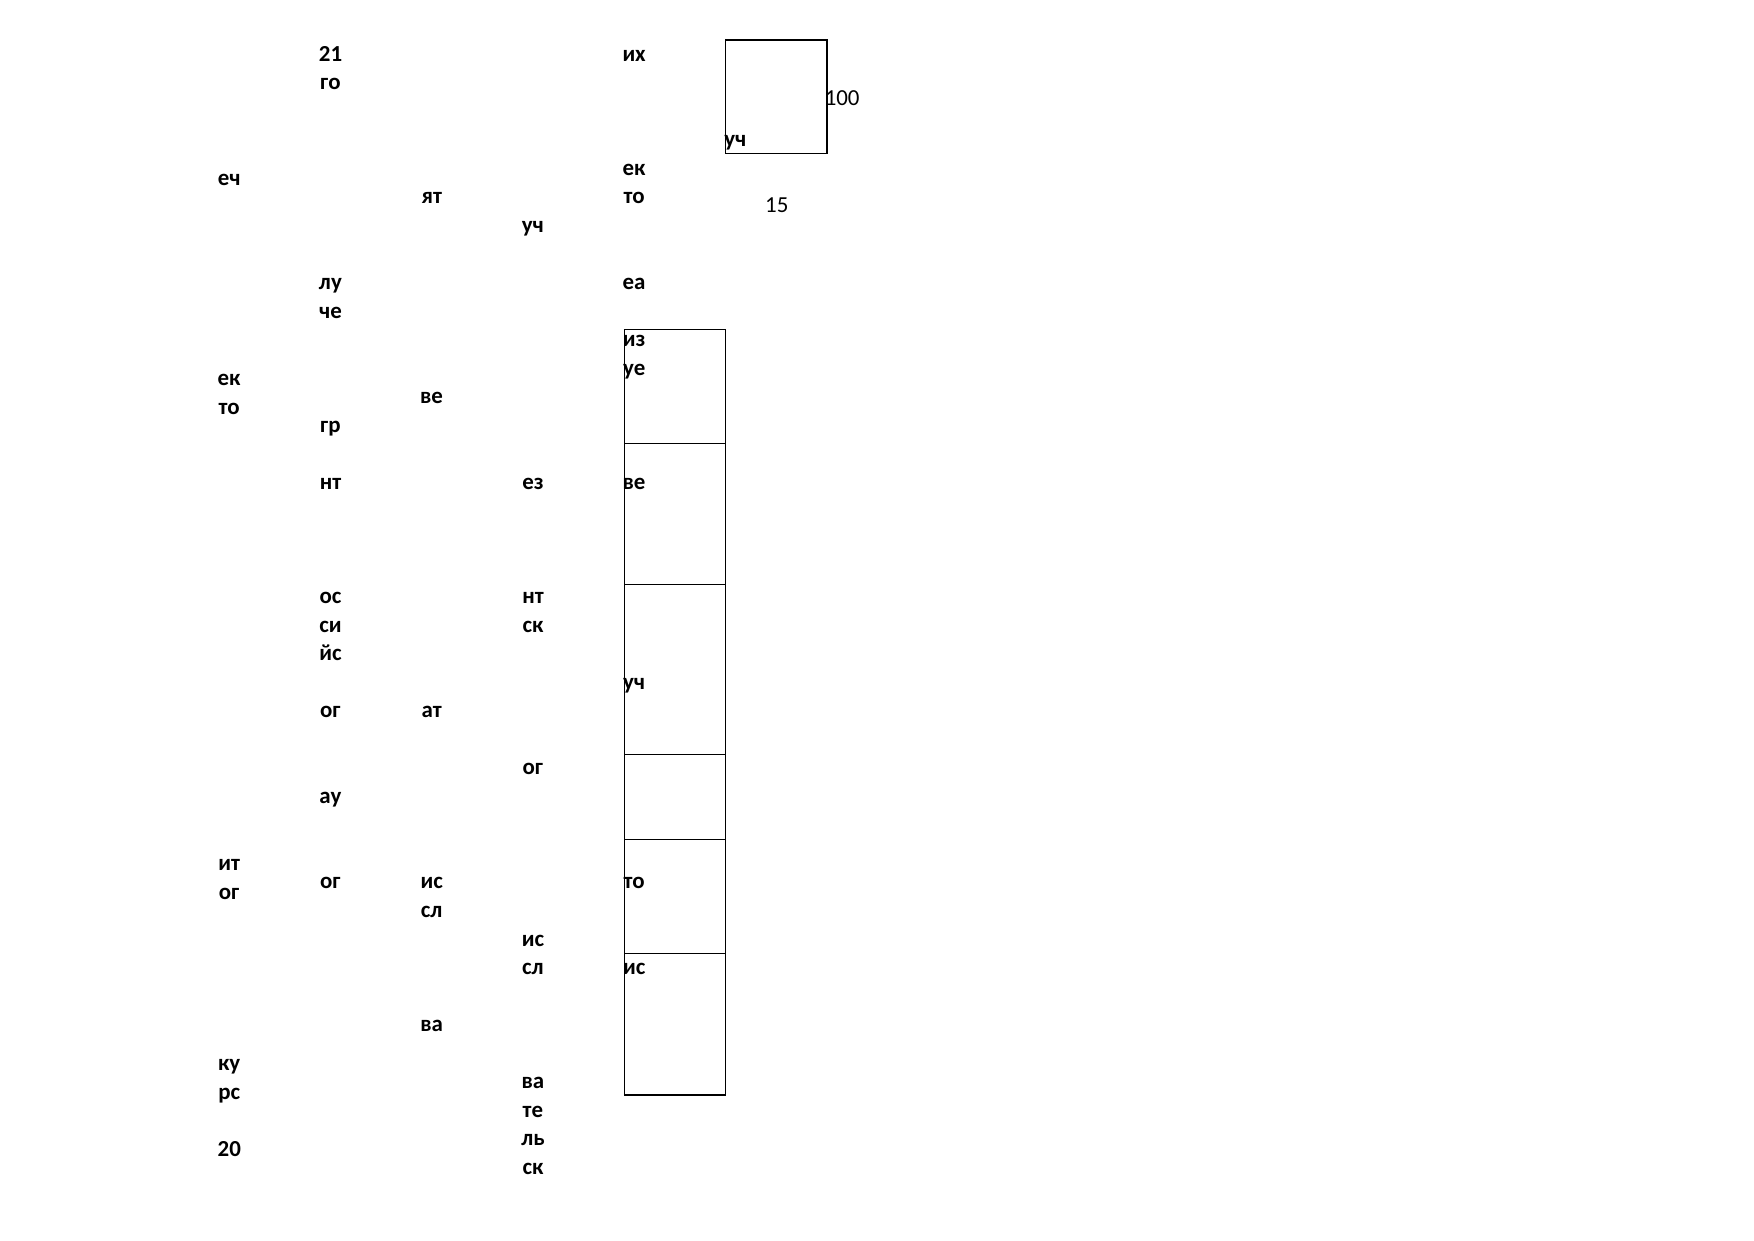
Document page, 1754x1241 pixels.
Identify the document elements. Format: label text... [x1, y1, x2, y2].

text 15 [726, 194, 827, 217]
table_cell 99 [625, 954, 725, 1094]
table_cell 95 [625, 444, 725, 584]
table_cell 100 [726, 41, 826, 152]
table_cell 96 [625, 585, 725, 753]
table_header 94 [625, 330, 725, 442]
table_cell 98 [625, 840, 725, 952]
table_cell 97 [625, 755, 725, 839]
